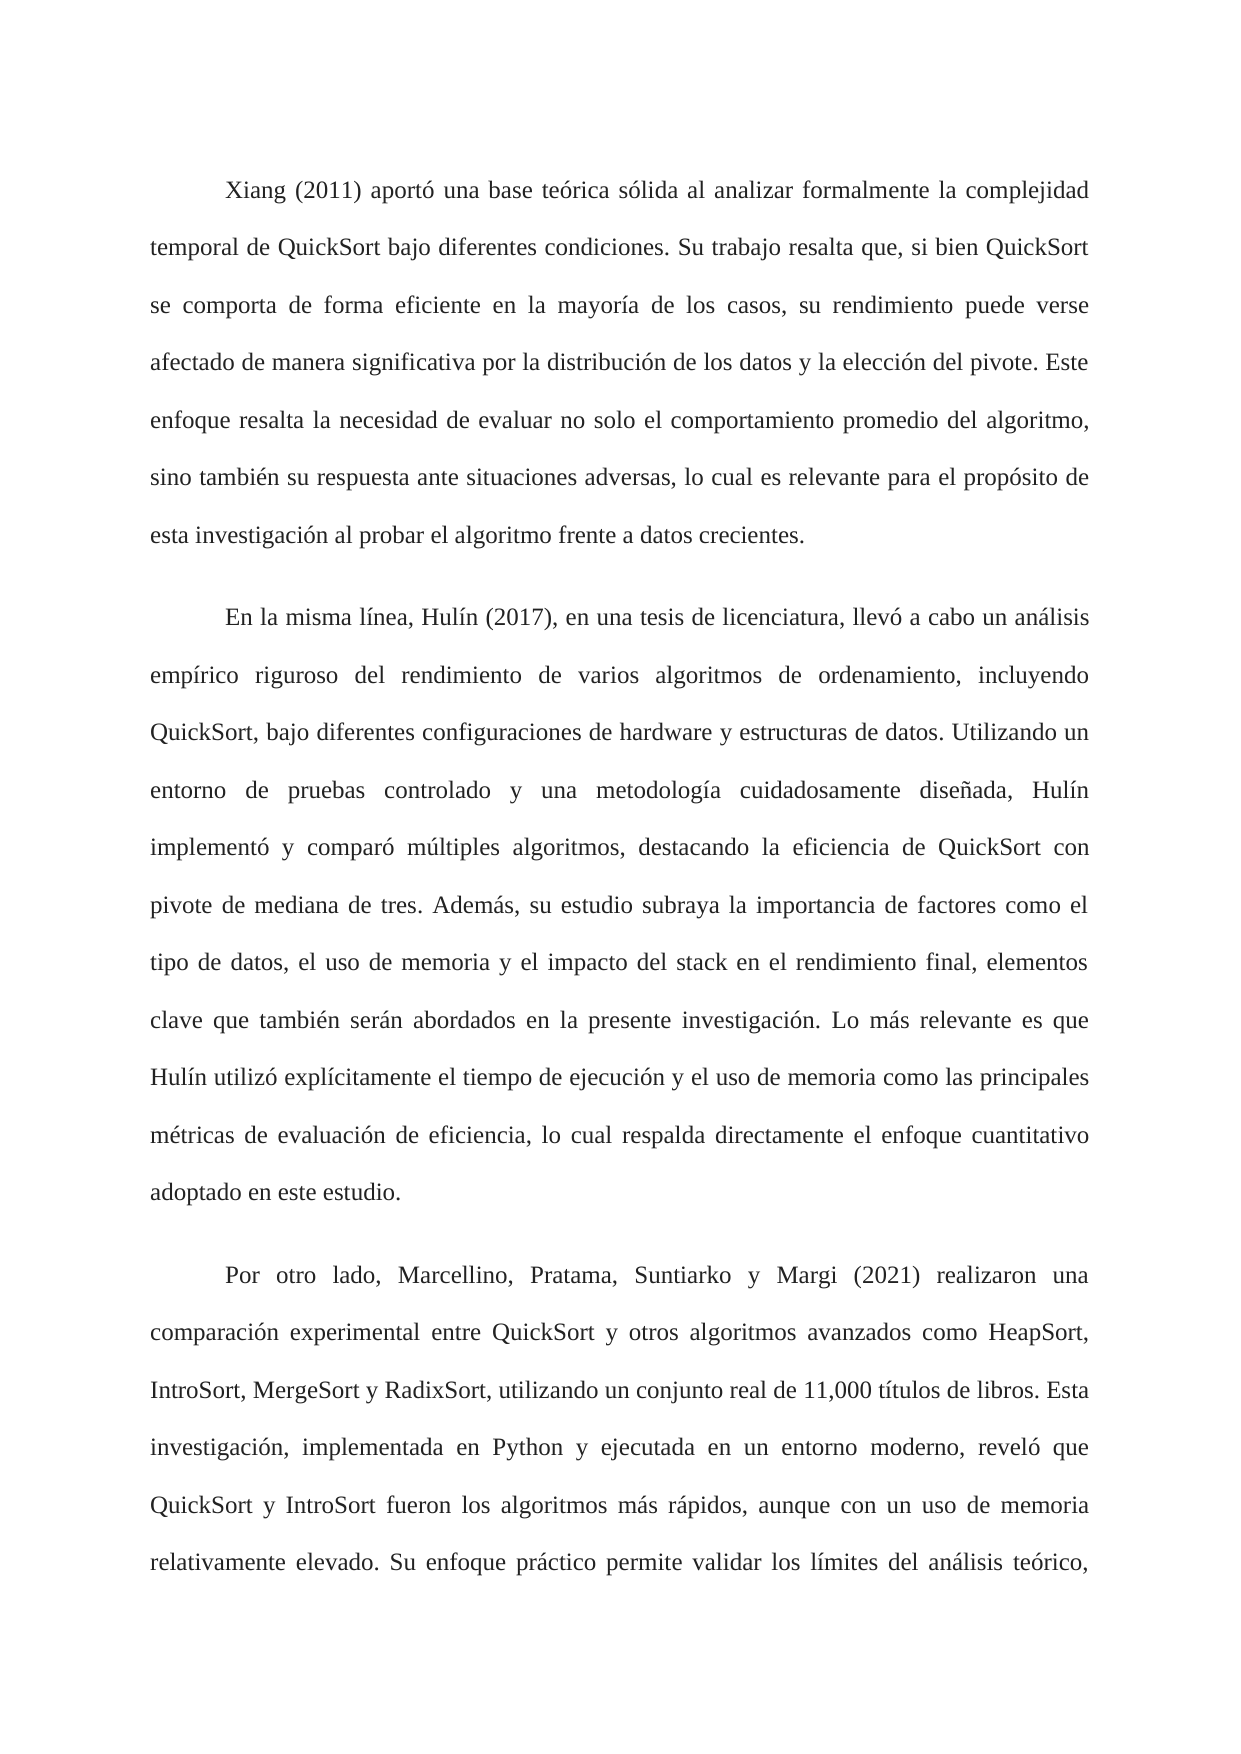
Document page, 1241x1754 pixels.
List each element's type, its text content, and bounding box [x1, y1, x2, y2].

text En la misma línea, Hulín (2017), en una tesis de licenciatura, llevó a cabo un análisis empírico riguroso del rendimiento de varios algoritmos de ordenamiento, incluyendo QuickSort, bajo diferentes configuraciones de hardware y estructuras de datos. Utilizando un entorno de pruebas controlado y una metodología cuidadosamente diseñada, Hulín implementó y comparó múltiples algoritmos, destacando la eficiencia de QuickSort con pivote de mediana de tres. Además, su estudio subraya la importancia de factores como el tipo de datos, el uso de memoria y el impacto del stack en el rendimiento final, elementos clave que también serán abordados en la presente investigación. Lo más relevante es que Hulín utilizó explícitamente el tiempo de ejecución y el uso de memoria como las principales métricas de evaluación de eficiencia, lo cual respalda directamente el enfoque cuantitativo adoptado en este estudio. [150, 602, 1090, 1206]
text Xiang (2011) aportó una base teórica sólida al analizar formalmente la complejidad temporal de QuickSort bajo diferentes condiciones. Su trabajo resalta que, si bien QuickSort se comporta de forma eficiente en la mayoría de los casos, su rendimiento puede verse afectado de manera significativa por la distribución de los datos y la elección del pivote. Este enfoque resalta la necesidad de evaluar no solo el comportamiento promedio del algoritmo, sino también su respuesta ante situaciones adversas, lo cual es relevante para el propósito de esta investigación al probar el algoritmo frente a datos crecientes. [150, 175, 1090, 549]
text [150, 1260, 1090, 1576]
